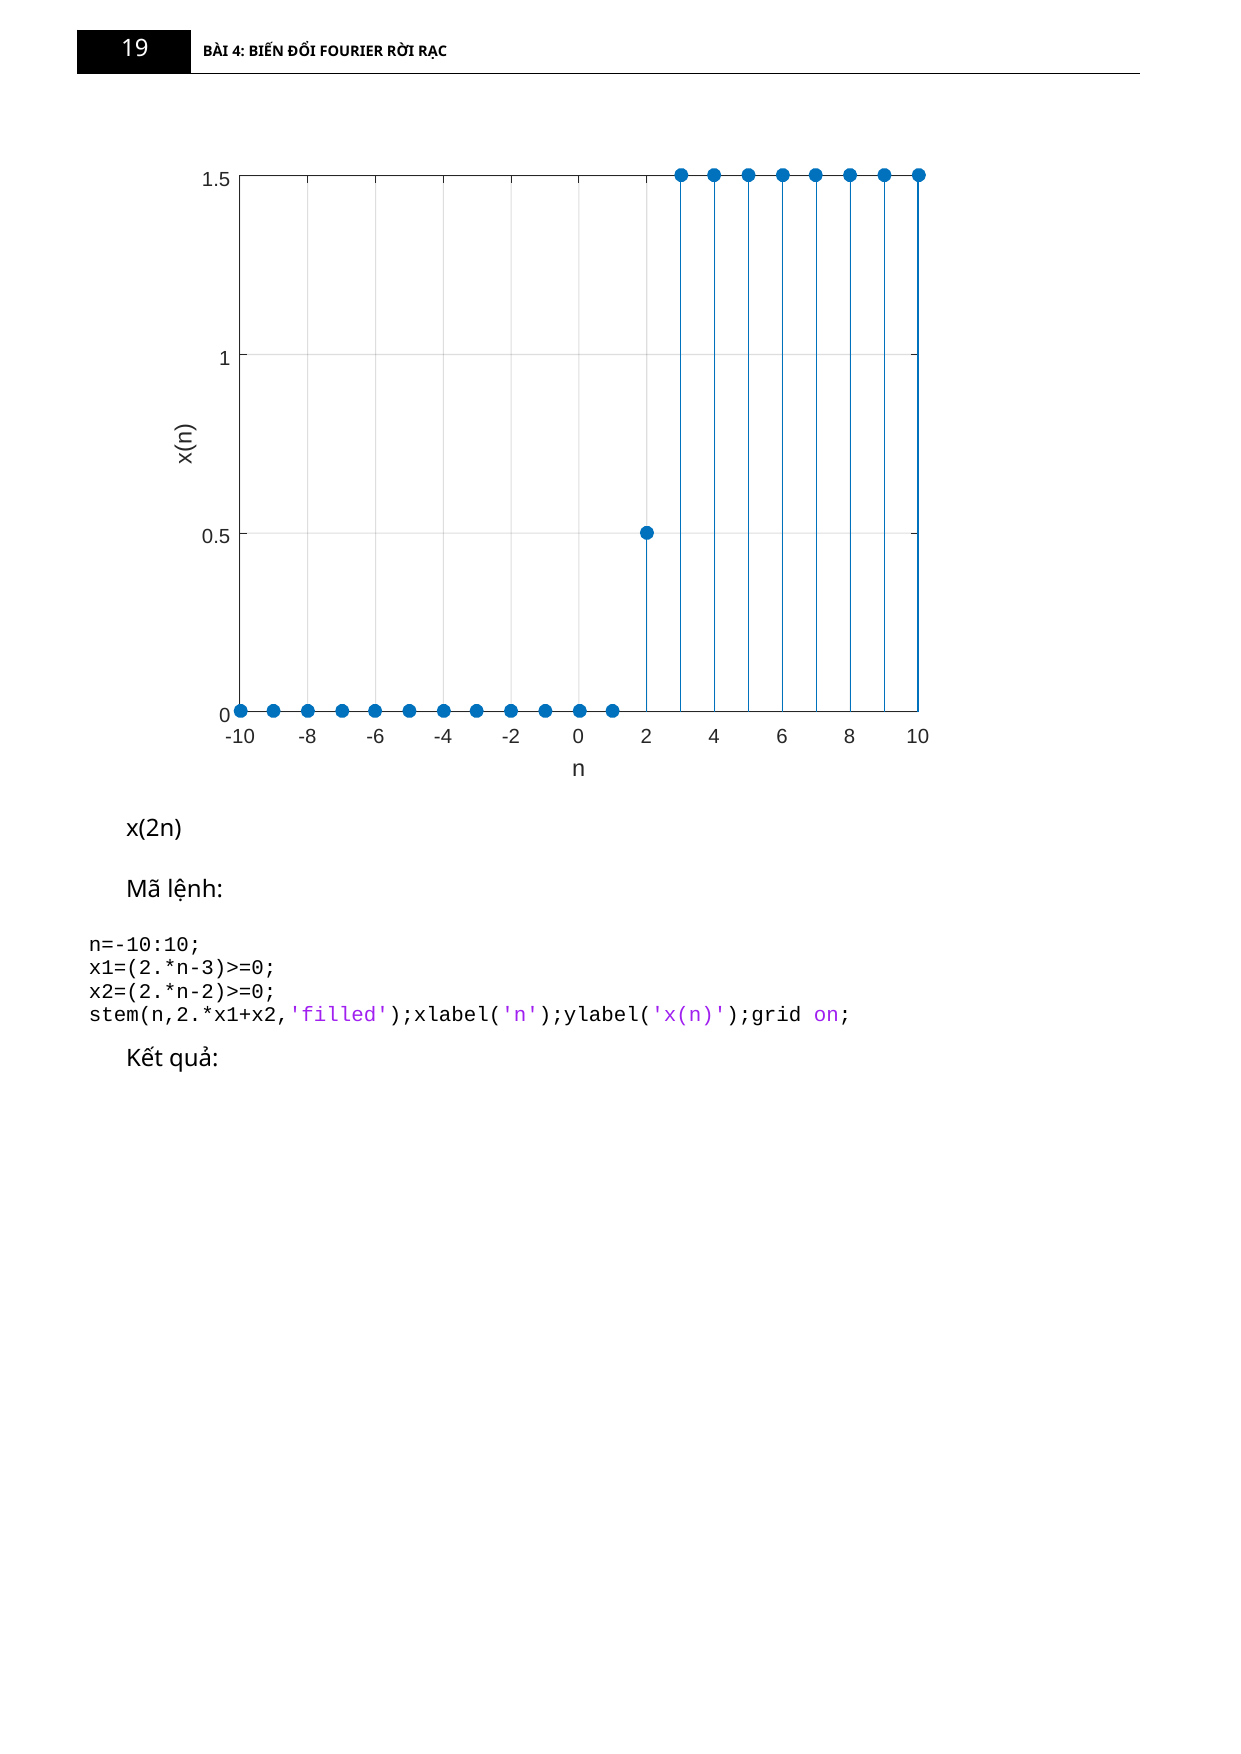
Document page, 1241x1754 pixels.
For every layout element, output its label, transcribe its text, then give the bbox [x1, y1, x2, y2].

text Kết quả: [89, 1041, 1152, 1073]
text n=-10:10; [89, 933, 1152, 957]
text x1=(2.*n-3)>=0; [89, 957, 1152, 981]
text stem(n,2.*x1+x2,'filled');xlabel('n');ylabel('x(n)');grid on; [89, 1004, 1152, 1028]
text x(2n) [89, 811, 1152, 843]
text x2=(2.*n-2)>=0; [89, 981, 1152, 1004]
text Mã lệnh: [89, 872, 1152, 905]
